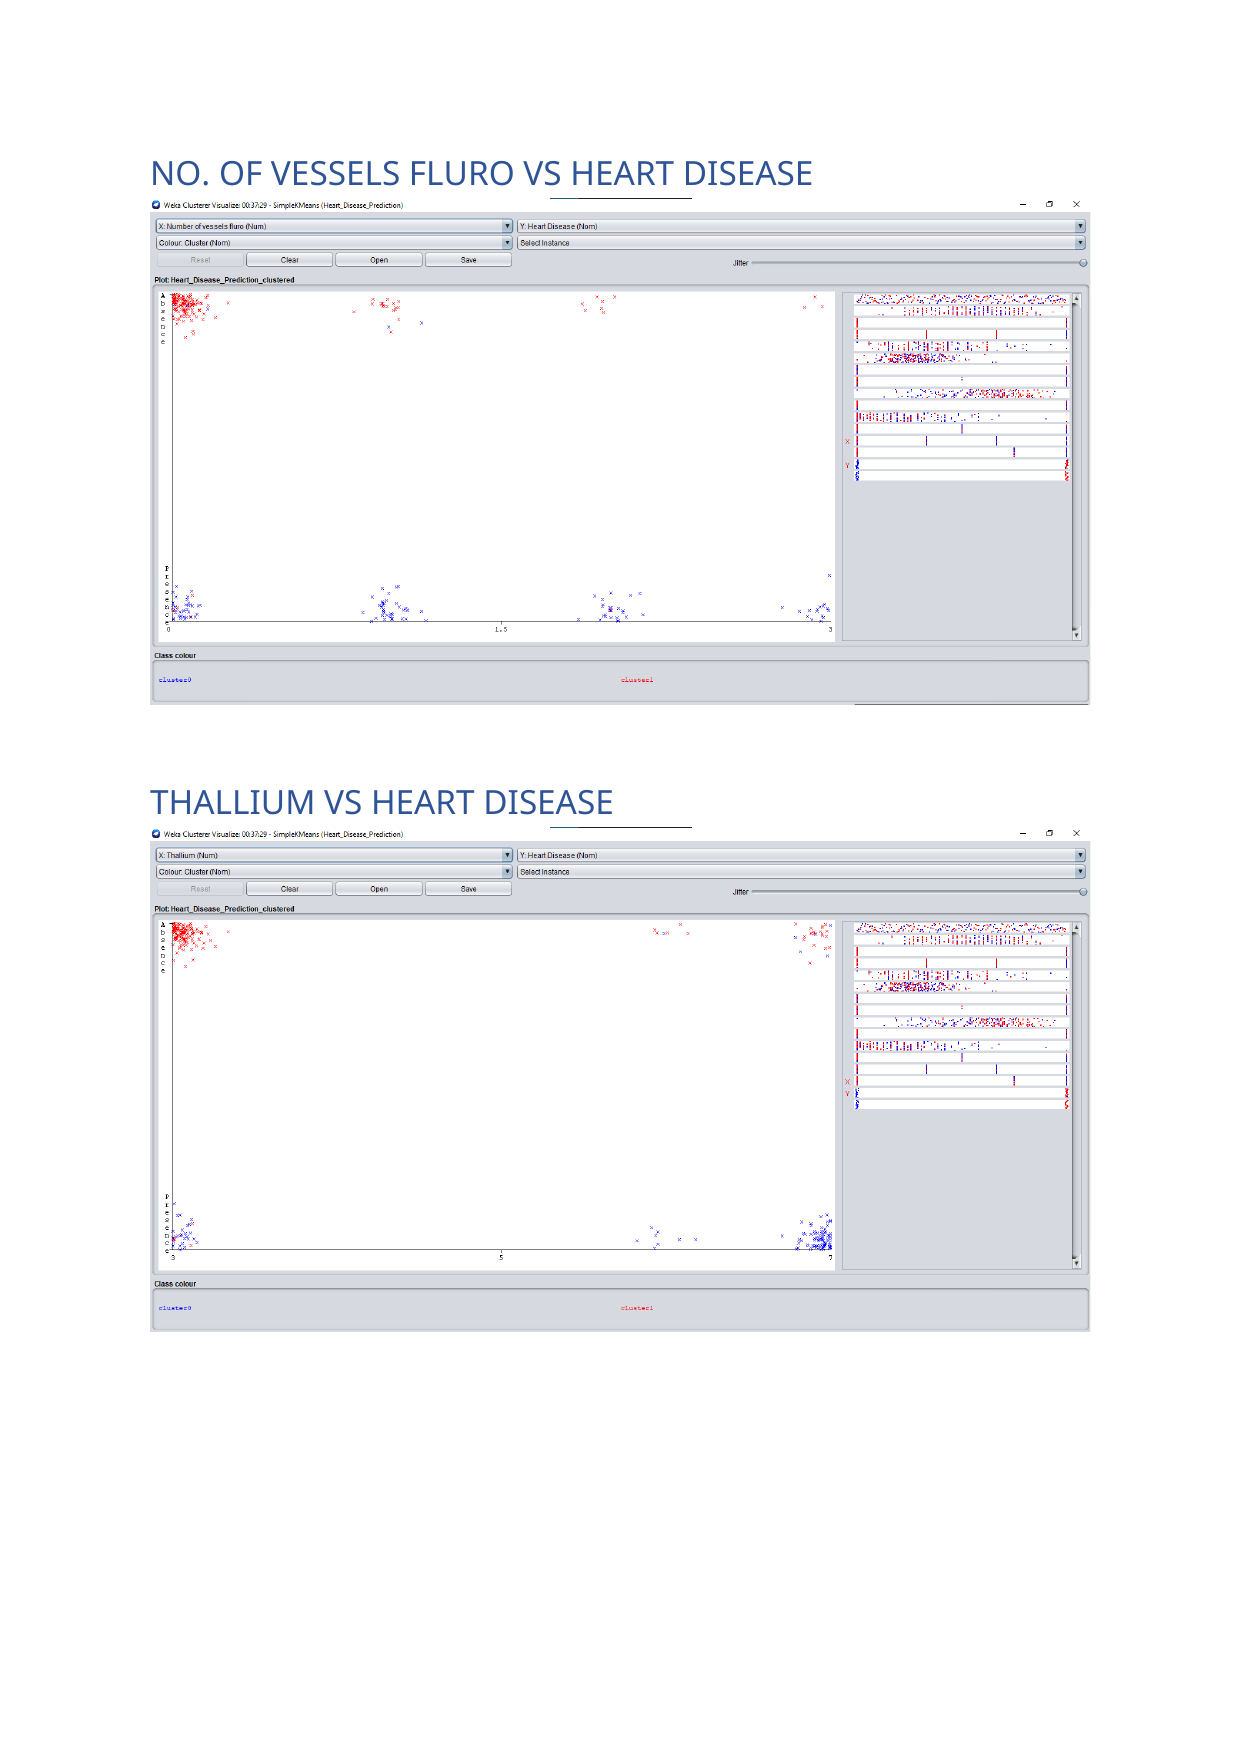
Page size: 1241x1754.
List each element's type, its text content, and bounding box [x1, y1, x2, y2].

picture [150, 198, 1091, 705]
picture [150, 827, 1091, 1332]
subtitle NO. OF VESSELS FLURO VS HEART DISEASE [150, 150, 1090, 195]
subtitle THALLIUM VS HEART DISEASE [150, 778, 1090, 824]
